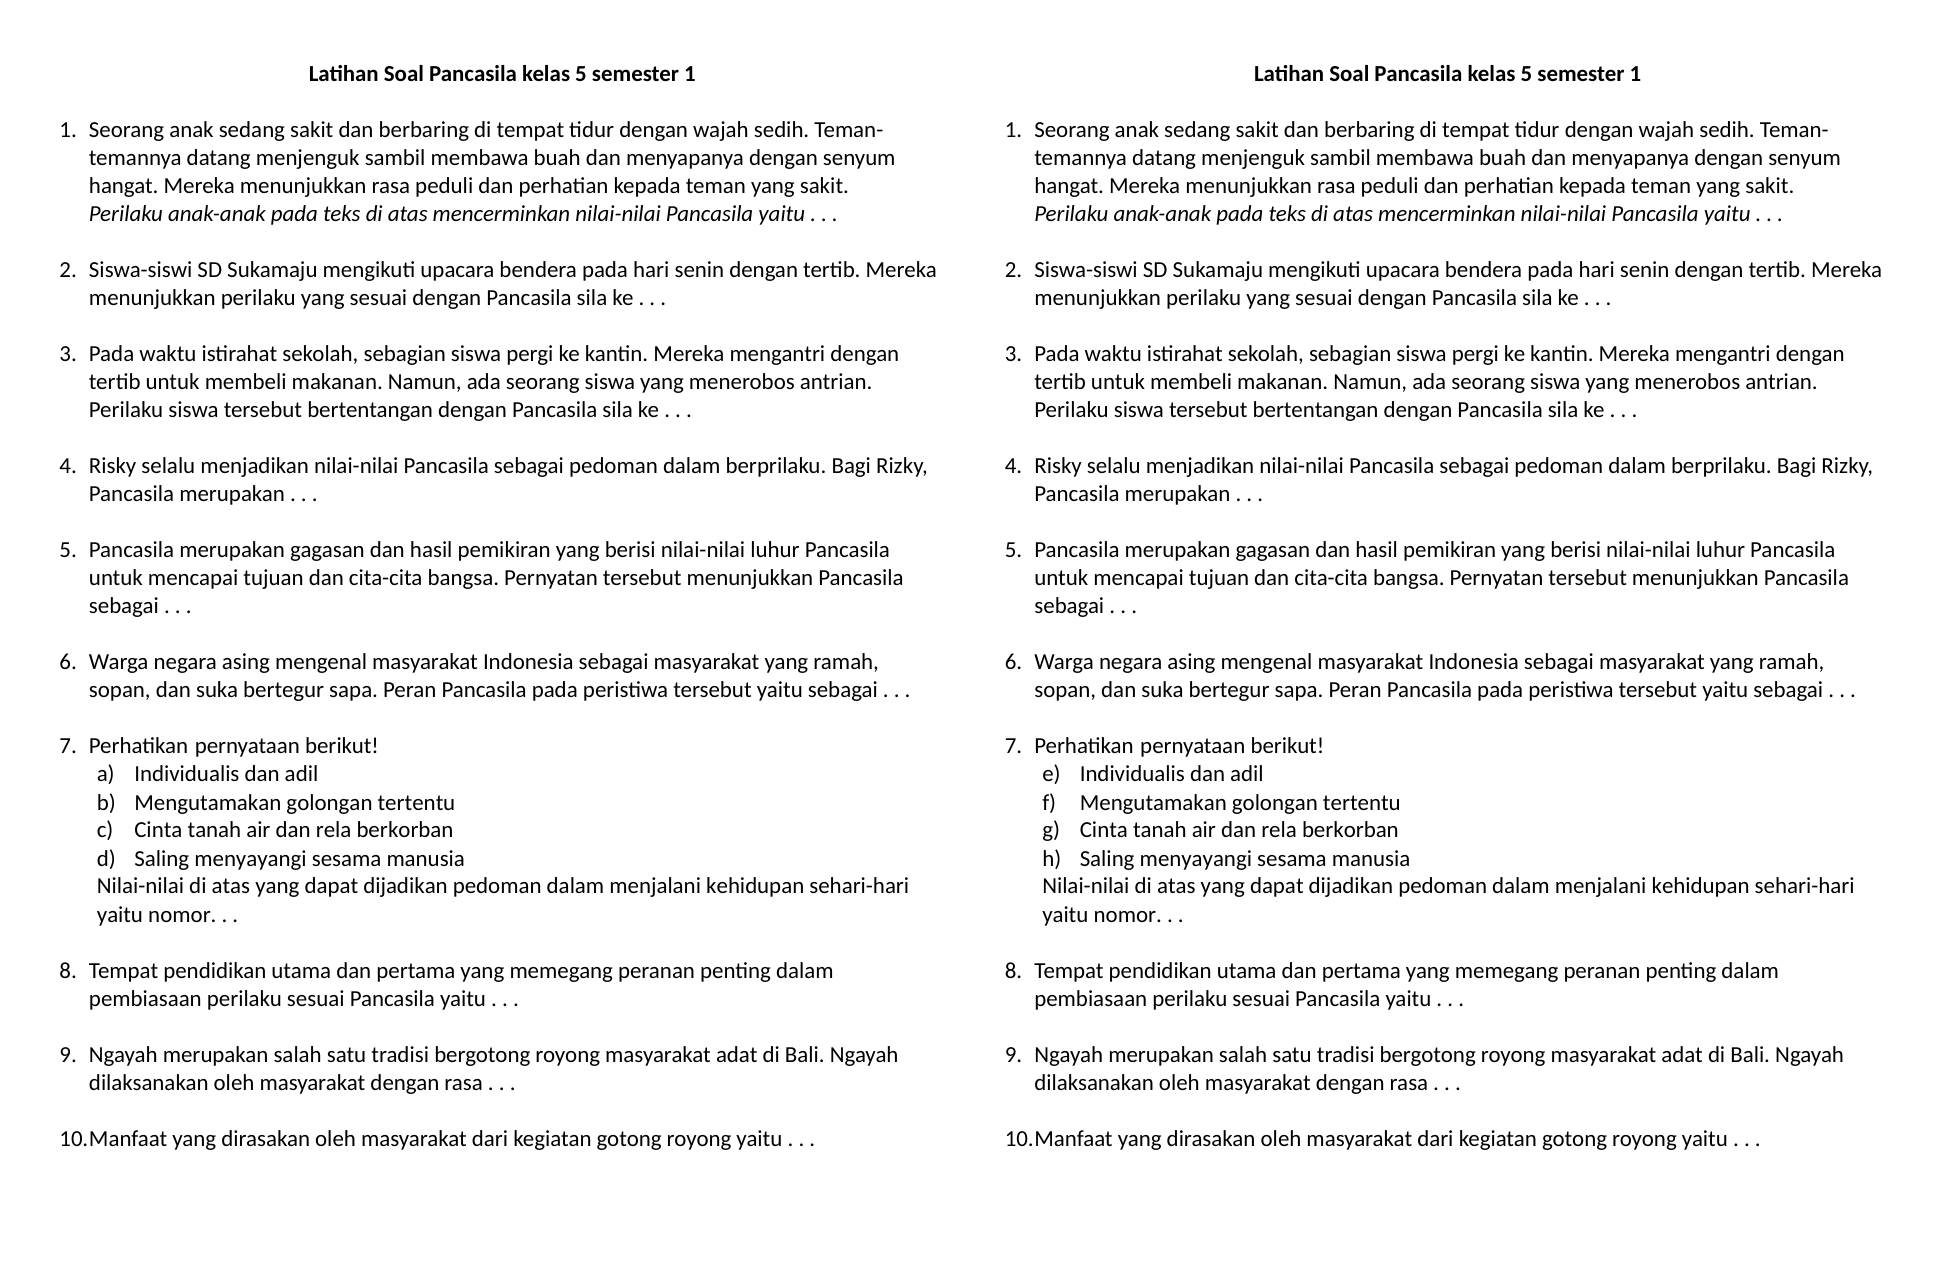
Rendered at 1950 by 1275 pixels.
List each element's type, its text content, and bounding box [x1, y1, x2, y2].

list Pancasila merupakan gagasan dan hasil pemikiran yang berisi nilai-nilai luhur Pancasila untuk mencapai tujuan dan cita-cita bangsa. Pernyatan tersebut menunjukkan Pancasila sebagai . . . [59, 535, 946, 619]
list Perhatikan pernyataan berikut! [59, 732, 188, 759]
text Latihan Soal Pancasila kelas 5 semester 1 [1004, 59, 1891, 87]
list Pada waktu istirahat sekolah, sebagian siswa pergi ke kantin. Mereka mengantri dengan tertib untuk membeli makanan. Namun, ada seorang siswa yang menerobos antrian. Perilaku siswa tersebut bertentangan dengan Pancasila sila ke . . . [59, 339, 946, 423]
list Seorang anak sedang sakit dan berbaring di tempat tidur dengan wajah sedih. Teman-temannya datang menjenguk sambil membawa buah dan menyapanya dengan senyum hangat. Mereka menunjukkan rasa peduli dan perhatian kepada teman yang sakit. [59, 115, 946, 199]
list Perilaku anak-anak pada teks di atas mencerminkan nilai-nilai Pancasila yaitu . . . [89, 199, 946, 227]
list Cinta tanah air dan rela berkorban [97, 816, 946, 844]
list Individualis dan adil [97, 759, 946, 788]
list Perhatikan pernyataan berikut! [194, 732, 946, 759]
list Perilaku anak-anak pada teks di atas mencerminkan nilai-nilai Pancasila yaitu . . . [1034, 199, 1891, 227]
list Mengutamakan golongan tertentu [97, 788, 946, 816]
list Cinta tanah air dan rela berkorban [1042, 816, 1891, 844]
list Tempat pendidikan utama dan pertama yang memegang peranan penting dalam pembiasaan perilaku sesuai Pancasila yaitu . . . [59, 956, 946, 1012]
list Risky selalu menjadikan nilai-nilai Pancasila sebagai pedoman dalam berprilaku. Bagi Rizky, Pancasila merupakan . . . [1004, 451, 1891, 507]
list Ngayah merupakan salah satu tradisi bergotong royong masyarakat adat di Bali. Ngayah dilaksanakan oleh masyarakat dengan rasa . . . [59, 1040, 946, 1096]
list Warga negara asing mengenal masyarakat Indonesia sebagai masyarakat yang ramah, sopan, dan suka bertegur sapa. Peran Pancasila pada peristiwa tersebut yaitu sebagai . . . [59, 647, 946, 703]
list Siswa-siswi SD Sukamaju mengikuti upacara bendera pada hari senin dengan tertib. Mereka menunjukkan perilaku yang sesuai dengan Pancasila sila ke . . . [59, 255, 946, 311]
list Seorang anak sedang sakit dan berbaring di tempat tidur dengan wajah sedih. Teman-temannya datang menjenguk sambil membawa buah dan menyapanya dengan senyum hangat. Mereka menunjukkan rasa peduli dan perhatian kepada teman yang sakit. [1004, 115, 1891, 199]
list Tempat pendidikan utama dan pertama yang memegang peranan penting dalam pembiasaan perilaku sesuai Pancasila yaitu . . . [1004, 956, 1891, 1012]
text Latihan Soal Pancasila kelas 5 semester 1 [59, 59, 946, 87]
list Saling menyayangi sesama manusia [97, 844, 946, 872]
list Ngayah merupakan salah satu tradisi bergotong royong masyarakat adat di Bali. Ngayah dilaksanakan oleh masyarakat dengan rasa . . . [1004, 1040, 1891, 1096]
text Nilai-nilai di atas yang dapat dijadikan pedoman dalam menjalani kehidupan sehari-hari yaitu nomor. . . [1042, 872, 1891, 928]
list Manfaat yang dirasakan oleh masyarakat dari kegiatan gotong royong yaitu . . . [59, 1124, 946, 1152]
list Risky selalu menjadikan nilai-nilai Pancasila sebagai pedoman dalam berprilaku. Bagi Rizky, Pancasila merupakan . . . [59, 451, 946, 507]
list Mengutamakan golongan tertentu [1042, 788, 1891, 816]
list Saling menyayangi sesama manusia [1042, 844, 1891, 872]
list Pancasila merupakan gagasan dan hasil pemikiran yang berisi nilai-nilai luhur Pancasila untuk mencapai tujuan dan cita-cita bangsa. Pernyatan tersebut menunjukkan Pancasila sebagai . . . [1004, 535, 1891, 619]
list Manfaat yang dirasakan oleh masyarakat dari kegiatan gotong royong yaitu . . . [1004, 1124, 1891, 1152]
list Individualis dan adil [1042, 759, 1891, 788]
list Siswa-siswi SD Sukamaju mengikuti upacara bendera pada hari senin dengan tertib. Mereka menunjukkan perilaku yang sesuai dengan Pancasila sila ke . . . [1004, 255, 1891, 311]
list Pada waktu istirahat sekolah, sebagian siswa pergi ke kantin. Mereka mengantri dengan tertib untuk membeli makanan. Namun, ada seorang siswa yang menerobos antrian. Perilaku siswa tersebut bertentangan dengan Pancasila sila ke . . . [1004, 339, 1891, 423]
list Warga negara asing mengenal masyarakat Indonesia sebagai masyarakat yang ramah, sopan, dan suka bertegur sapa. Peran Pancasila pada peristiwa tersebut yaitu sebagai . . . [1004, 647, 1891, 703]
list Perhatikan pernyataan berikut! [1140, 732, 1891, 759]
text Nilai-nilai di atas yang dapat dijadikan pedoman dalam menjalani kehidupan sehari-hari yaitu nomor. . . [97, 872, 946, 928]
list Perhatikan pernyataan berikut! [1004, 732, 1134, 759]
